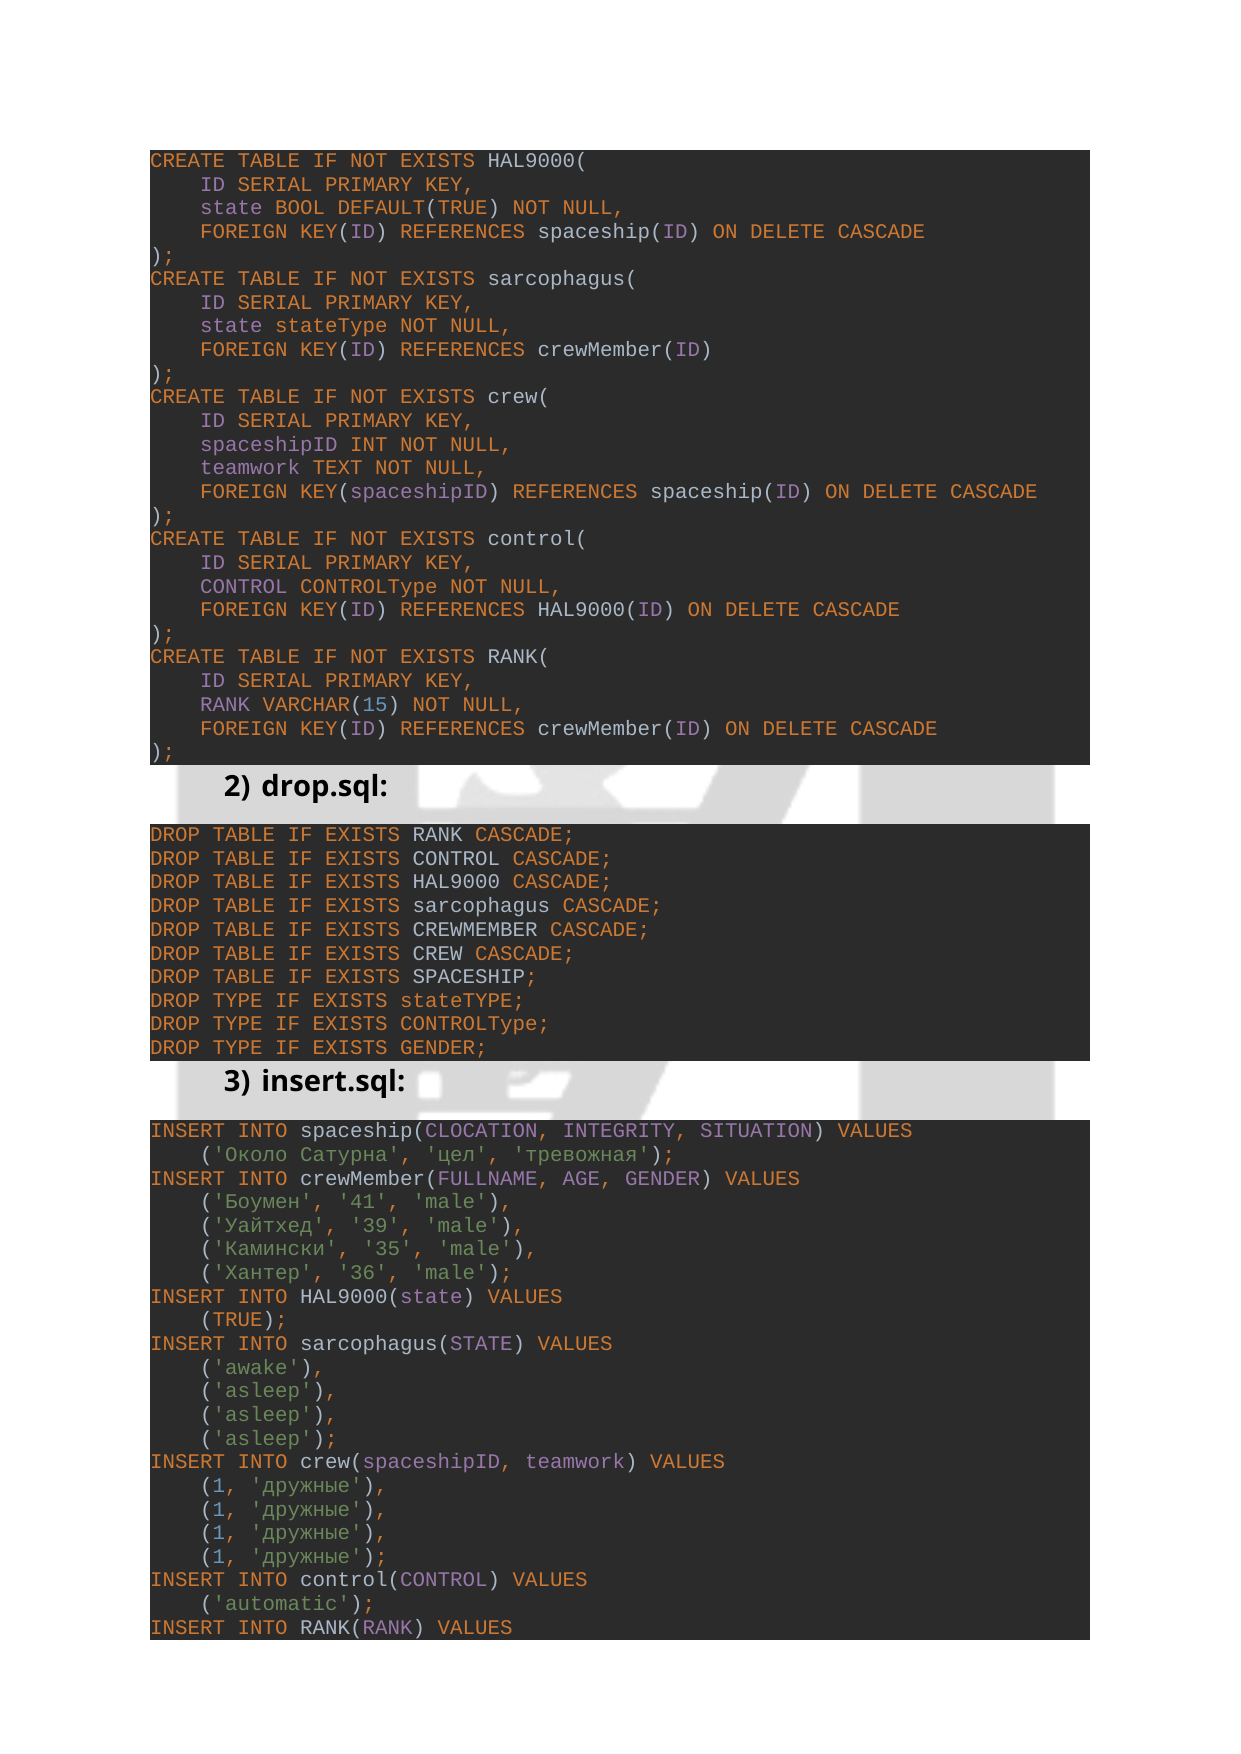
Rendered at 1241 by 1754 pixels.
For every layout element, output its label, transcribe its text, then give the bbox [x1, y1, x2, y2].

list drop.sql: [224, 765, 1090, 804]
list insert.sql: [224, 1061, 1090, 1100]
text DROP TABLE IF EXISTS RANK CASCADE; DROP TABLE IF EXISTS CONTROL CASCADE; DROP TABLE IF EXISTS HAL9000 CASCADE; DROP TABLE IF EXISTS sarcophagus CASCADE; DROP TABLE IF EXISTS CREWMEMBER CASCADE; DROP TABLE IF EXISTS CREW CASCADE; DROP TABLE IF EXISTS SPACESHIP; DROP TYPE IF EXISTS stateTYPE; DROP TYPE IF EXISTS CONTROLType; DROP TYPE IF EXISTS GENDER; [150, 824, 1090, 1061]
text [150, 1120, 1090, 1640]
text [150, 150, 1090, 765]
